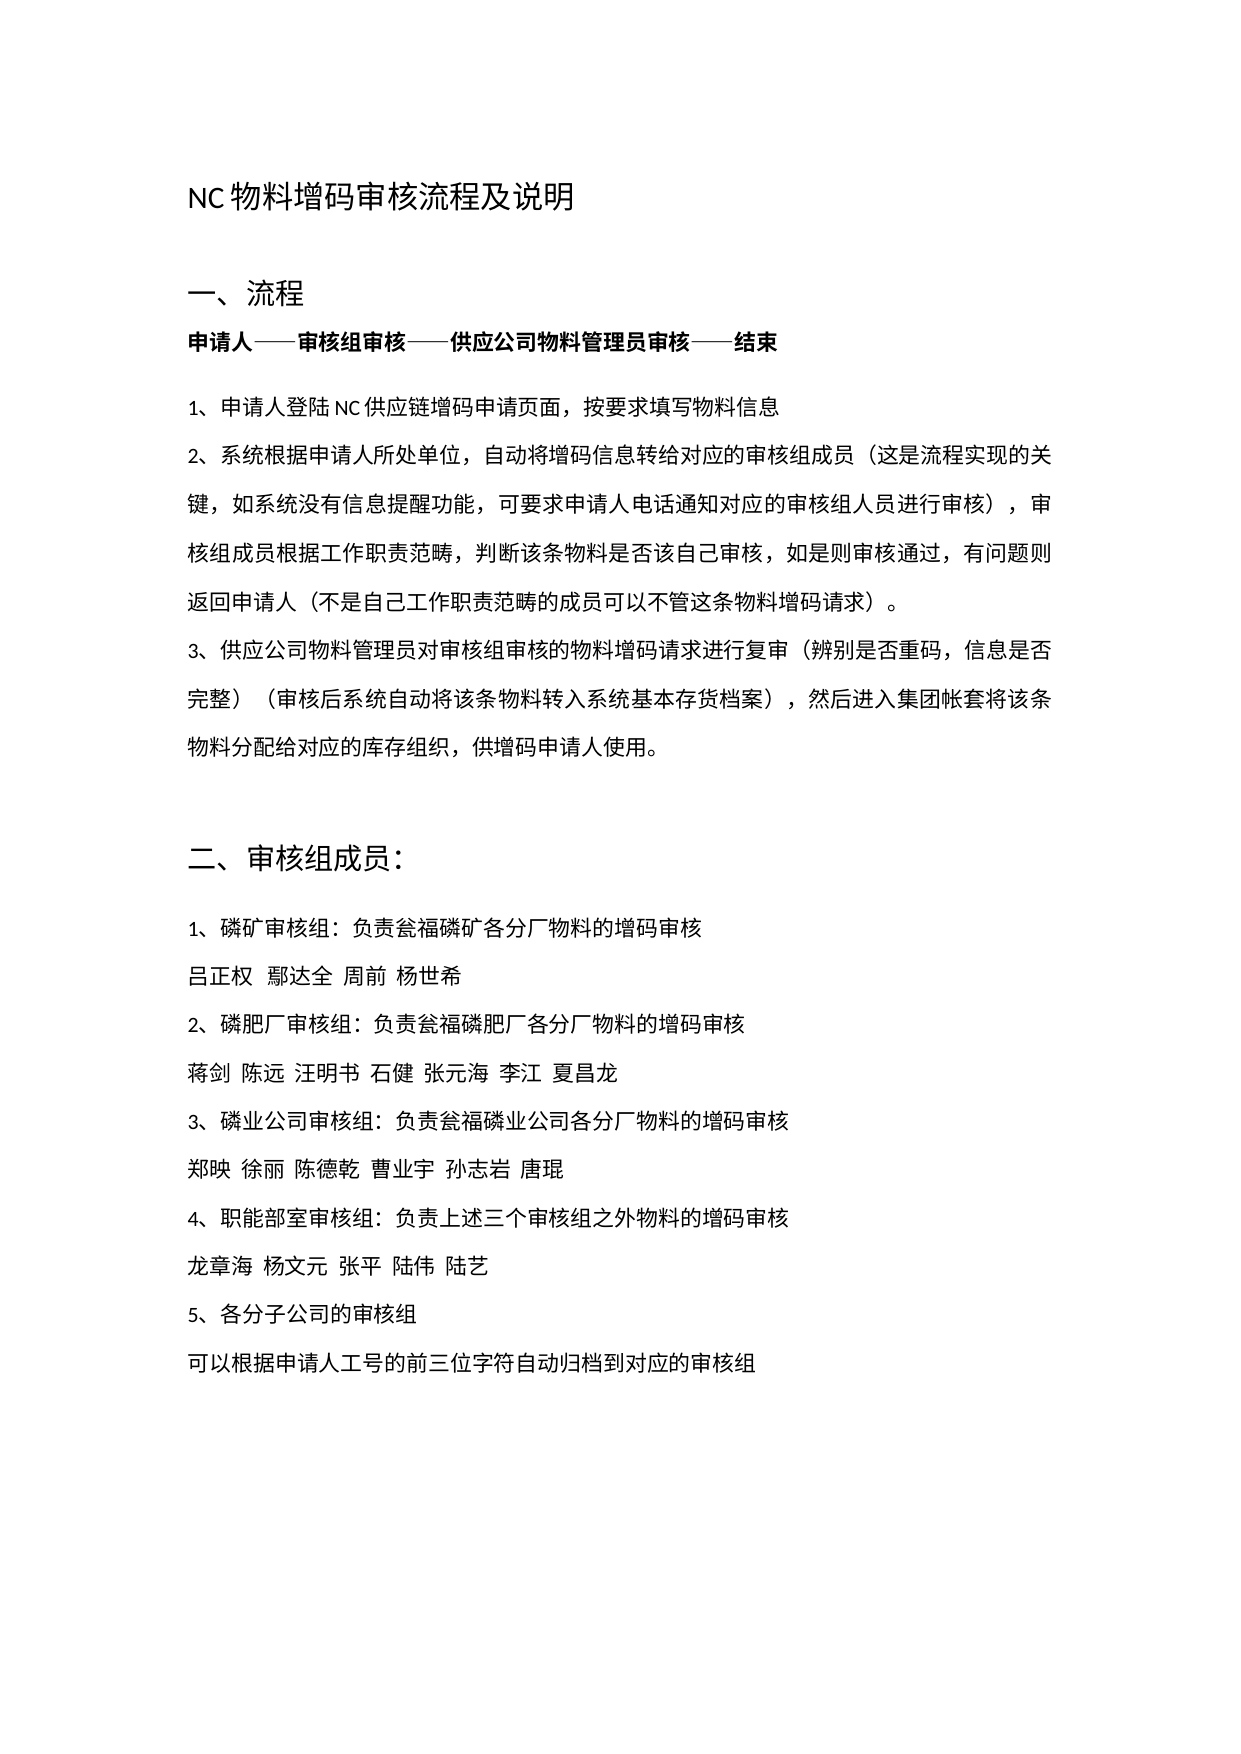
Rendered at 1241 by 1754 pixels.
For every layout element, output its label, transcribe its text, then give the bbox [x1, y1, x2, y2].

text 2、磷肥厂审核组：负责瓮福磷肥厂各分厂物料的增码审核 [187, 1007, 1053, 1039]
text 4、职能部室审核组：负责上述三个审核组之外物料的增码审核 [187, 1200, 1053, 1233]
text 蒋剑 陈远 汪明书 石健 张元海 李江 夏昌龙 [187, 1055, 1053, 1088]
text 二、审核组成员： [187, 824, 1053, 889]
text 吕正权 鄢达全 周前 杨世希 [187, 958, 1053, 991]
text 一、流程 [187, 259, 1053, 324]
text NC物料增码审核流程及说明 [187, 162, 1053, 227]
text 5、各分子公司的审核组 [187, 1297, 1053, 1329]
text 1、申请人登陆NC供应链增码申请页面，按要求填写物料信息 [187, 389, 1053, 422]
text 1、磷矿审核组：负责瓮福磷矿各分厂物料的增码审核 [187, 910, 1053, 943]
text 2、系统根据申请人所处单位，自动将增码信息转给对应的审核组成员（这是流程实现的关键，如系统没有信息提醒功能，可要求申请人电话通知对应的审核组人员进行审核），审核组成员根据工作职责范畴，判断该条物料是否该自己审核，如是则审核通过，有问题则返回申请人（不是自己工作职责范畴的成员可以不管这条物料增码请求）。 [187, 438, 1053, 617]
text 3、磷业公司审核组：负责瓮福磷业公司各分厂物料的增码审核 [187, 1103, 1053, 1136]
text 3、供应公司物料管理员对审核组审核的物料增码请求进行复审（辨别是否重码，信息是否完整）（审核后系统自动将该条物料转入系统基本存货档案），然后进入集团帐套将该条物料分配给对应的库存组织，供增码申请人使用。 [187, 632, 1053, 762]
text 可以根据申请人工号的前三位字符自动归档到对应的审核组 [187, 1345, 1053, 1378]
text 郑映 徐丽 陈德乾 曹业宇 孙志岩 唐琨 [187, 1152, 1053, 1184]
text 龙章海 杨文元 张平 陆伟 陆艺 [187, 1248, 1053, 1281]
text 申请人——审核组审核——供应公司物料管理员审核——结束 [187, 324, 1053, 357]
